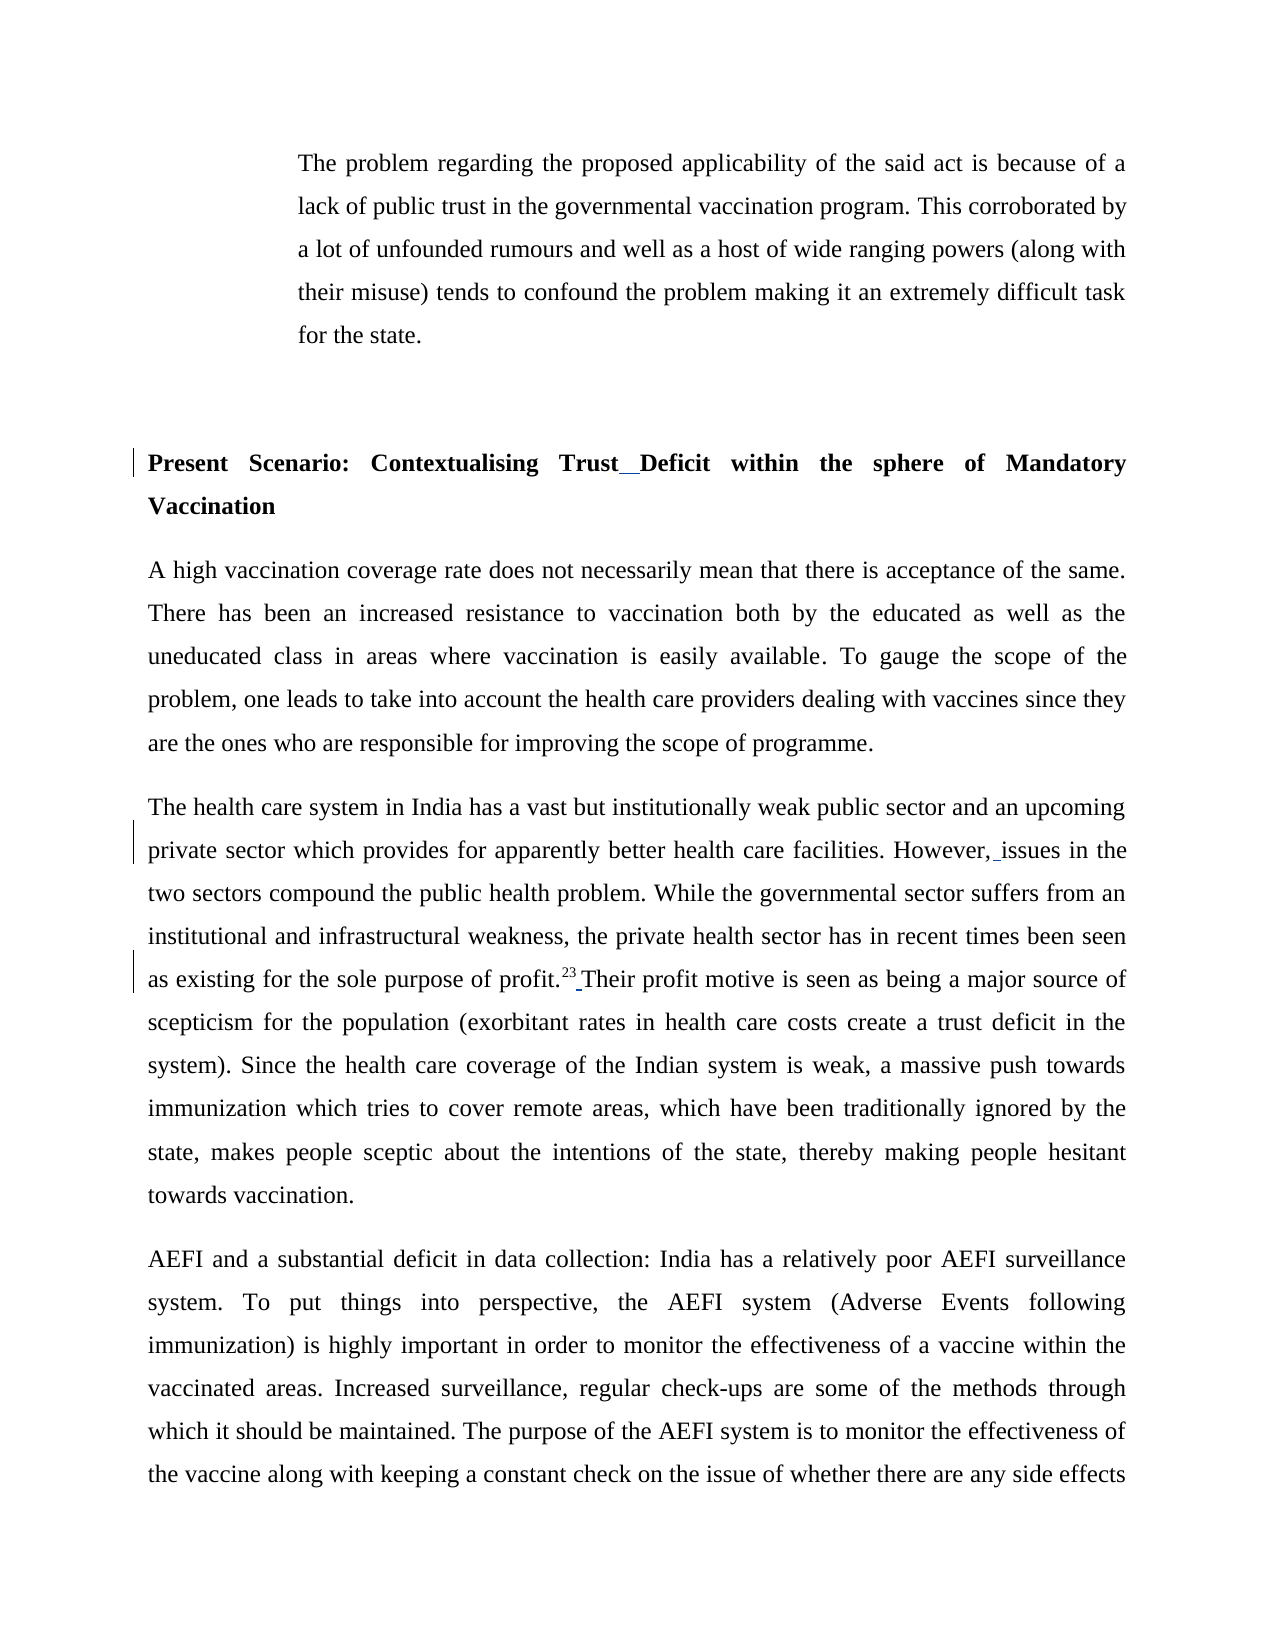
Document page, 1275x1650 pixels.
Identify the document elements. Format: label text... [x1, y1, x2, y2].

text The health care system in India has a vast but institutionally weak public sector and an upcoming private sector which provides for apparently better health care facilities. However,issues in the two sectors compound the public health problem. While the governmental sector suffers from an institutional and infrastructural weakness, the private health sector has in recent times been seen as existing for the sole purpose of profit.23Their profit motive is seen as being a major source of scepticism for the population (exorbitant rates in health care costs create a trust deficit in the system). Since the health care coverage of the Indian system is weak, a massive push towards immunization which tries to cover remote areas, which have been traditionally ignored by the state, makes people sceptic about the intentions of the state, thereby making people hesitant towards vaccination. [148, 792, 1127, 1208]
text Present Scenario: Contextualising TrustDeficit within the sphere of Mandatory Vaccination [148, 448, 1127, 520]
text A high vaccination coverage rate does not necessarily mean that there is acceptance of the same. There has been an increased resistance to vaccination both by the educated as well as the uneducated class in areas where vaccination is easily available. To gauge the scope of the problem, one leads to take into account the health care providers dealing with vaccines since they are the ones who are responsible for improving the scope of programme. [148, 555, 1127, 756]
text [148, 1244, 1127, 1488]
text The problem regarding the proposed applicability of the said act is because of a lack of public trust in the governmental vaccination program. This corroborated by a lot of unfounded rumours and well as a host of wide ranging powers (along with their misuse) tends to confound the problem making it an extremely difficult task for the state. [298, 148, 1127, 349]
